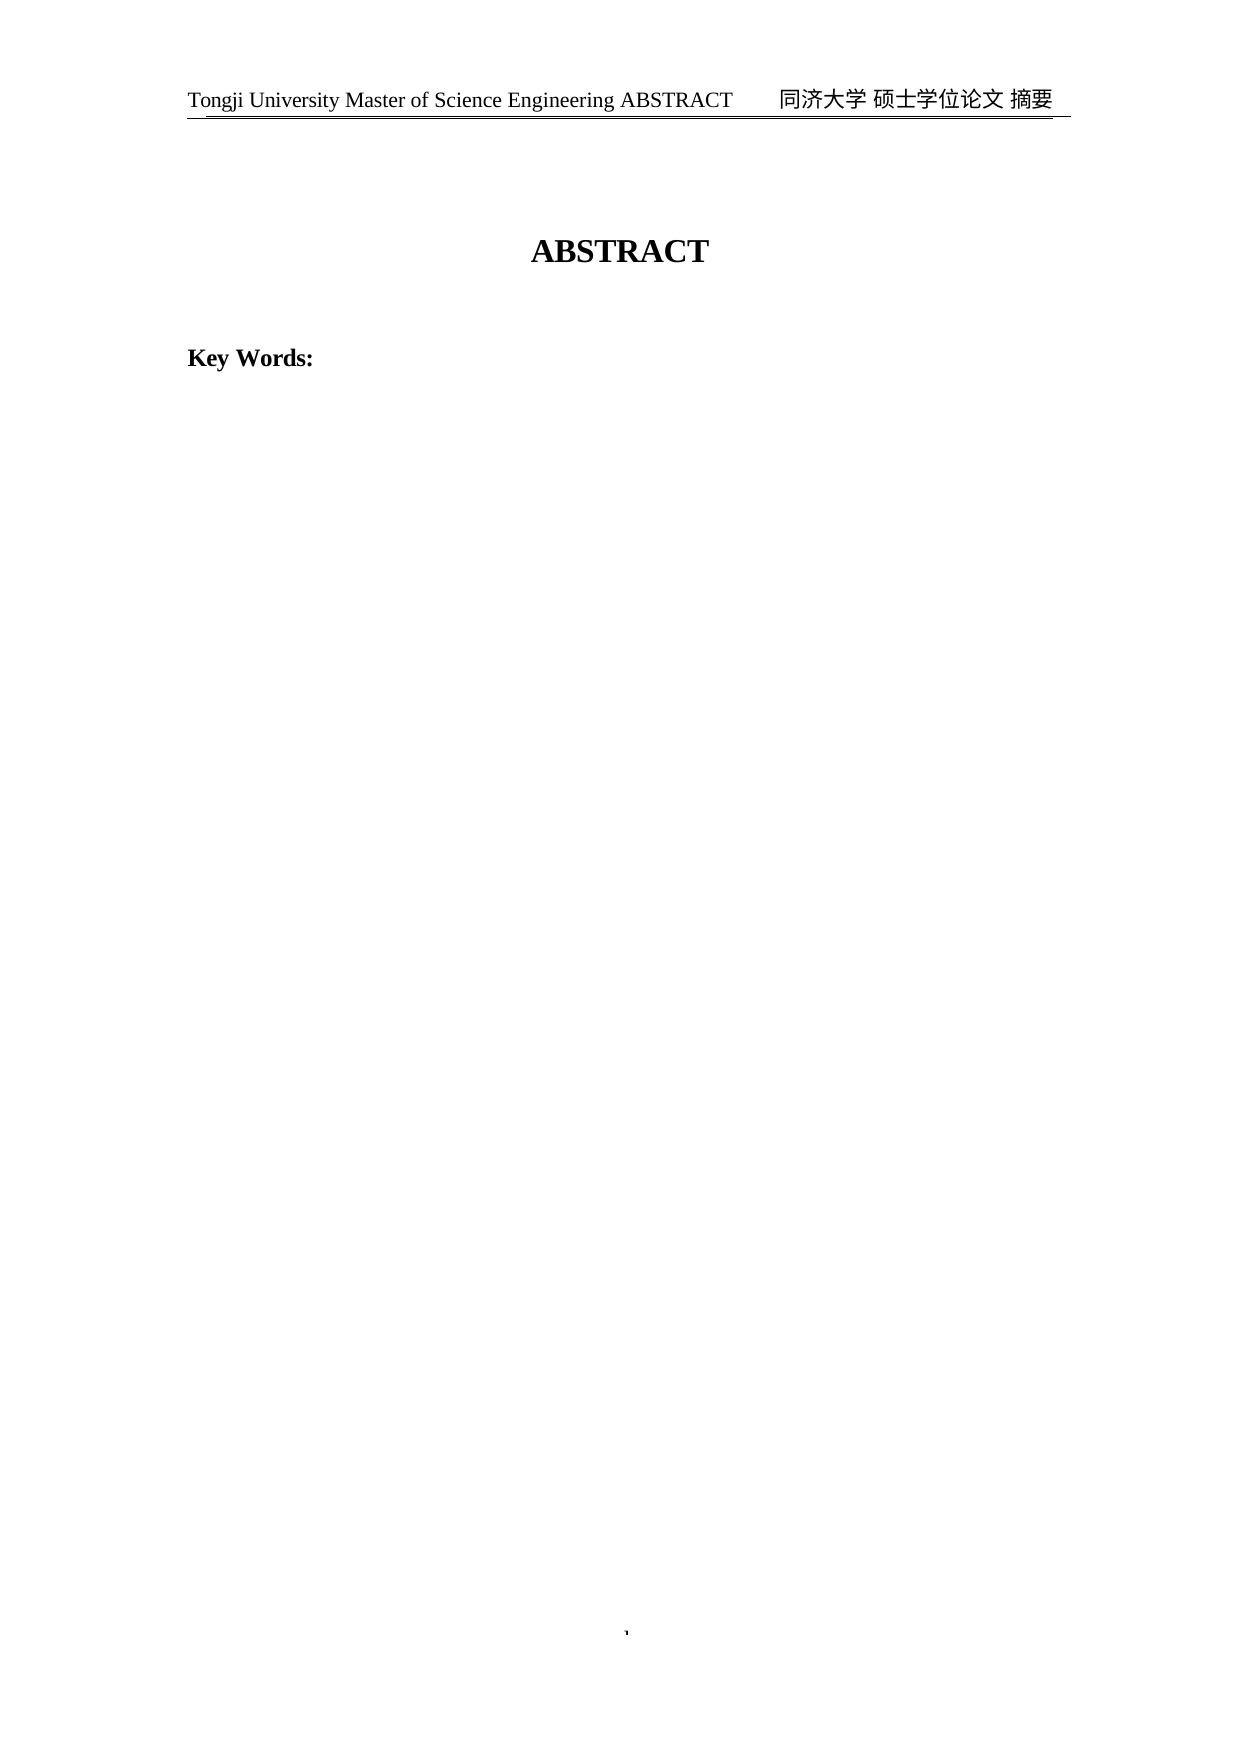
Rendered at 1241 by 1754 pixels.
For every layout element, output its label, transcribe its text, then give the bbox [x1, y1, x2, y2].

text Tongji University Master of Science Engineering ABSTRACT [187, 87, 1065, 112]
text ABSTRACT [175, 231, 1065, 269]
text Key Words: [187, 343, 1065, 372]
